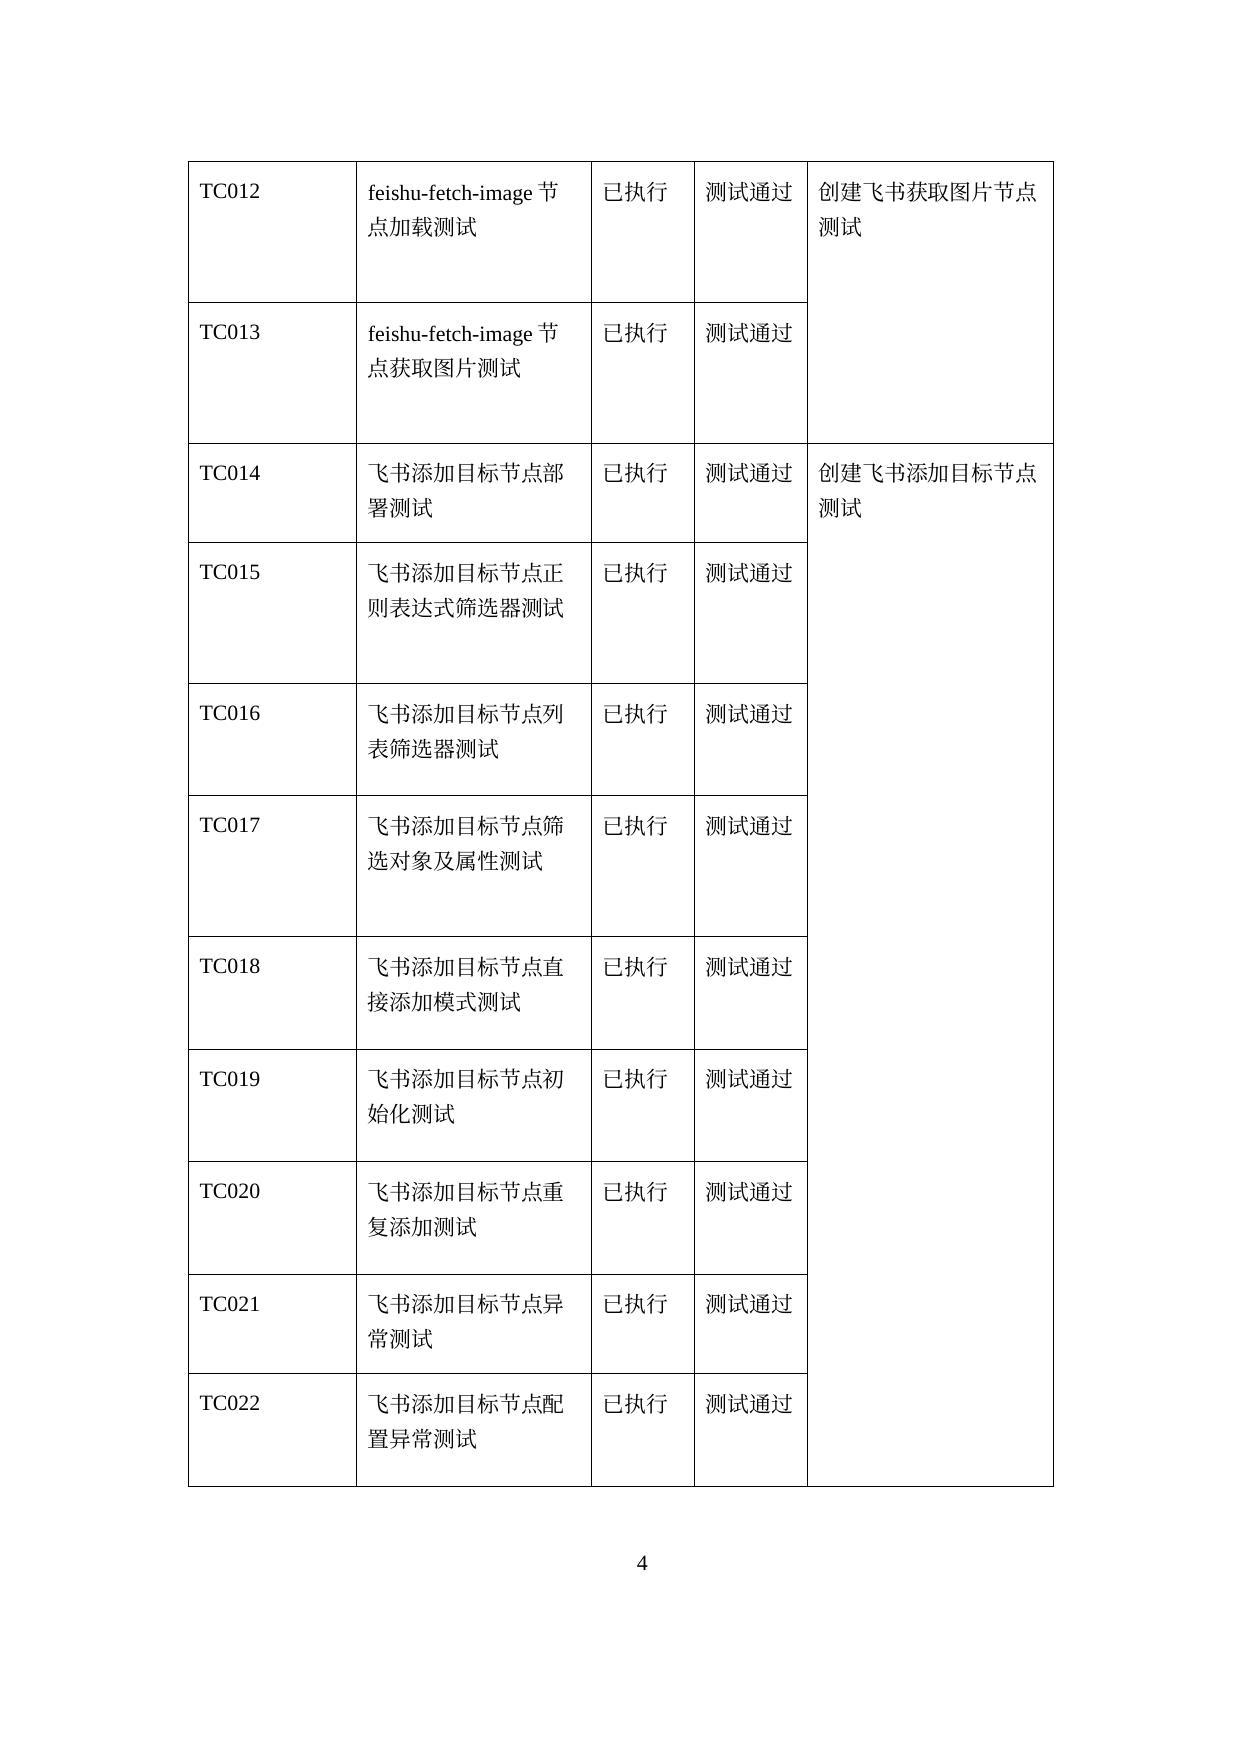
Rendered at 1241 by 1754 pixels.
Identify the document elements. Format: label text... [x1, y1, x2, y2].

table_cell TC016 [189, 684, 356, 795]
table_cell TC020 [189, 1162, 356, 1273]
table_cell TC013 [189, 303, 356, 442]
table_cell 已执行 [592, 1275, 694, 1373]
table_cell 已执行 [592, 1374, 694, 1486]
table_cell 已执行 [592, 162, 694, 302]
table_cell TC022 [189, 1374, 356, 1486]
table_cell TC019 [189, 1050, 356, 1161]
table_cell TC015 [189, 543, 356, 683]
table_cell 测试通过 [695, 162, 807, 302]
table_cell 测试通过 [695, 303, 807, 442]
table_cell 测试通过 [695, 1050, 807, 1161]
table_cell TC021 [189, 1275, 356, 1373]
table_cell 飞书添加目标节点异常测试 [357, 1275, 591, 1373]
table_cell 测试通过 [695, 684, 807, 795]
table_cell TC014 [189, 444, 356, 542]
table_cell 飞书添加目标节点初始化测试 [357, 1050, 591, 1161]
table_cell 已执行 [592, 303, 694, 442]
table_cell 已执行 [592, 1162, 694, 1273]
table_cell 飞书添加目标节点重复添加测试 [357, 1162, 591, 1273]
table_cell 创建飞书获取图片节点测试 [808, 162, 1053, 442]
table_cell 已执行 [592, 684, 694, 795]
table_cell 测试通过 [695, 937, 807, 1048]
table_cell TC018 [189, 937, 356, 1048]
table_cell 已执行 [592, 1050, 694, 1161]
table_cell 已执行 [592, 796, 694, 936]
table_cell 测试通过 [695, 1275, 807, 1373]
table_cell 测试通过 [695, 543, 807, 683]
table_cell 测试通过 [695, 1162, 807, 1273]
table_cell 已执行 [592, 444, 694, 542]
table_cell 测试通过 [695, 444, 807, 542]
table_cell 飞书添加目标节点正则表达式筛选器测试 [357, 543, 591, 683]
table_cell 已执行 [592, 543, 694, 683]
table_cell 飞书添加目标节点筛选对象及属性测试 [357, 796, 591, 936]
table_cell 飞书添加目标节点部署测试 [357, 444, 591, 542]
table_cell 飞书添加目标节点列表筛选器测试 [357, 684, 591, 795]
table_cell 测试通过 [695, 796, 807, 936]
table_cell 飞书添加目标节点直接添加模式测试 [357, 937, 591, 1048]
table_cell feishu-fetch-image节点获取图片测试 [357, 303, 591, 442]
table_cell 飞书添加目标节点配置异常测试 [357, 1374, 591, 1486]
table_cell 测试通过 [695, 1374, 807, 1486]
table_cell TC017 [189, 796, 356, 936]
table_cell 创建飞书添加目标节点测试 [808, 444, 1053, 1486]
table_cell 已执行 [592, 937, 694, 1048]
table_cell TC012 [189, 162, 356, 302]
table_cell feishu-fetch-image节点加载测试 [357, 162, 591, 302]
